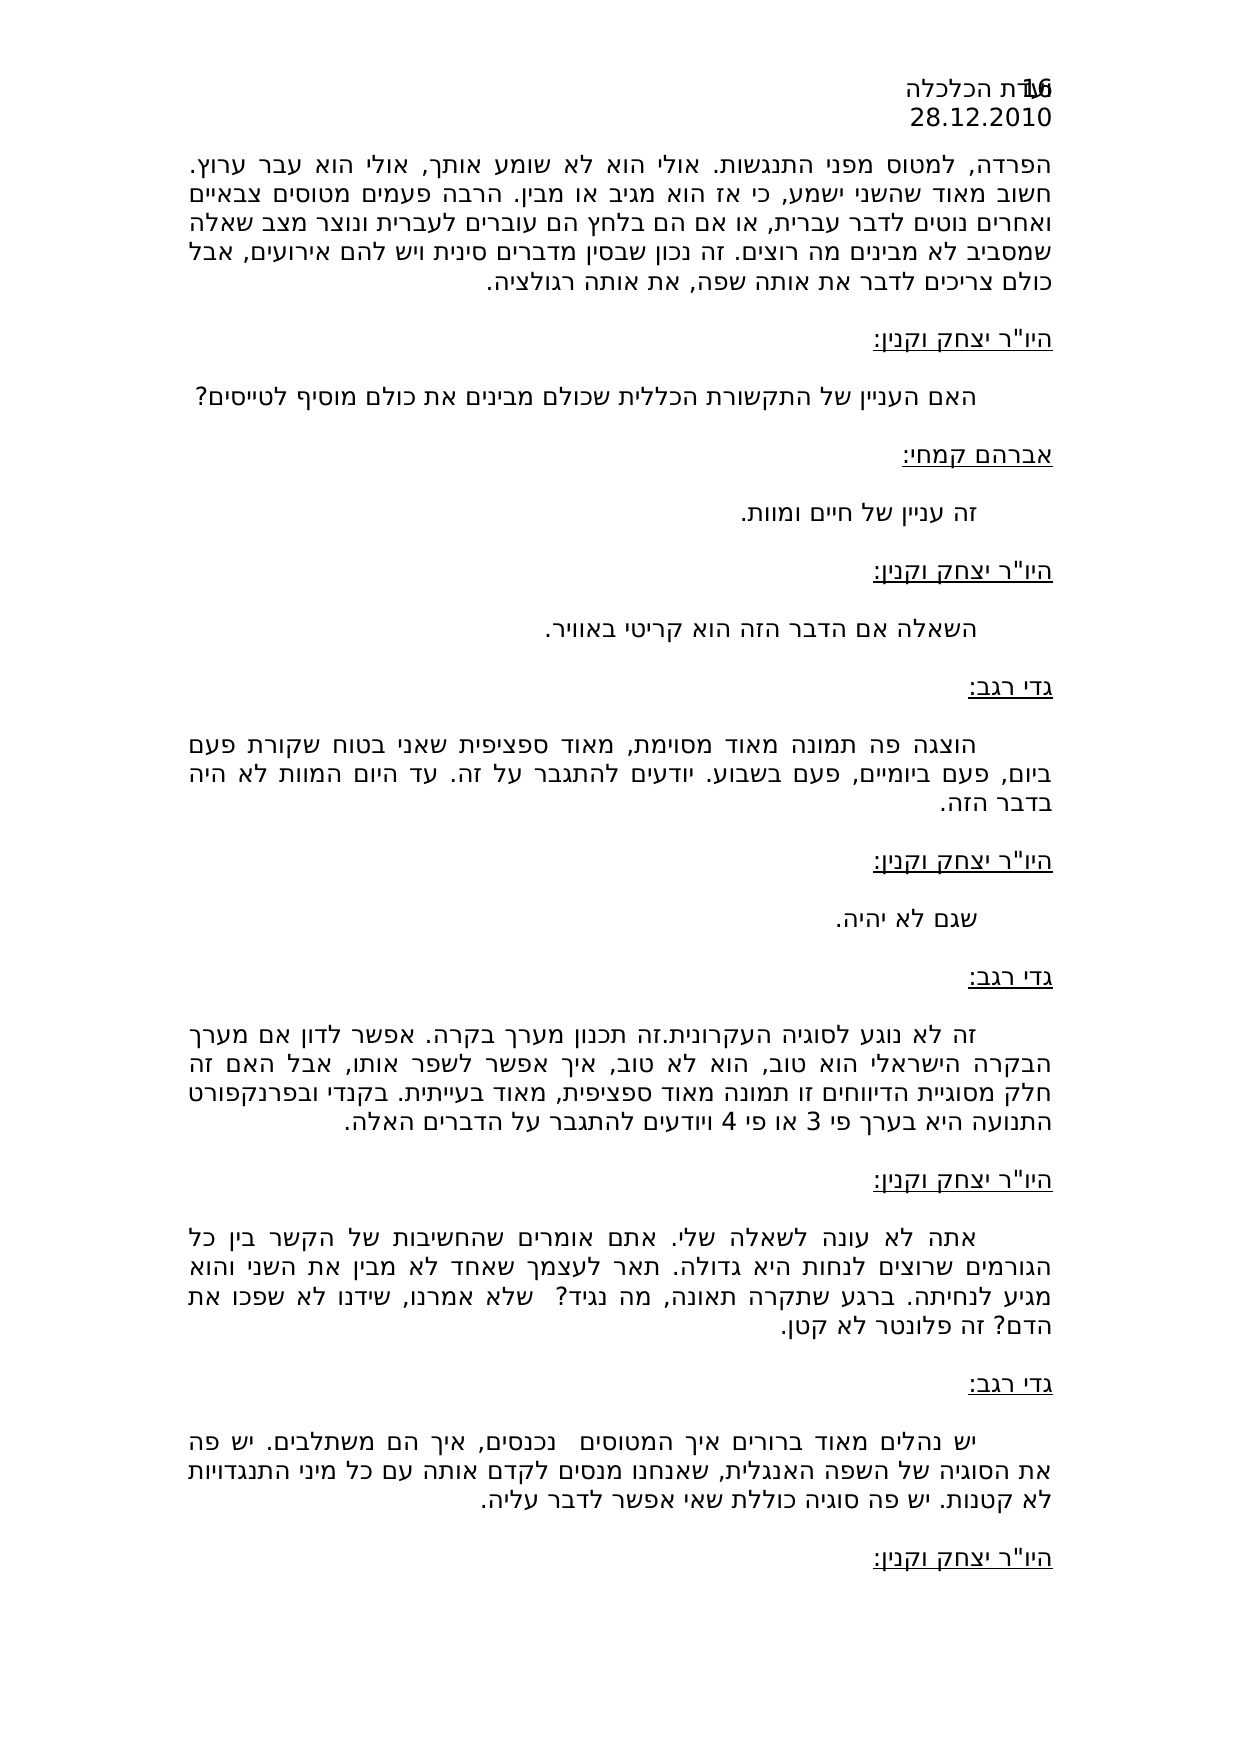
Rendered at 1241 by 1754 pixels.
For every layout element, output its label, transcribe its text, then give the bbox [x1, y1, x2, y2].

text הוצגה פה תמונה מאוד מסוימת, מאוד ספציפית שאני בטוח שקורת פעם ביום, פעם ביומיים, פעם בשבוע. יודעים להתגבר על זה. עד היום המוות לא היה בדבר הזה. [187, 730, 1053, 817]
text היו"ר יצחק וקנין: [187, 1543, 1053, 1572]
text שגם לא יהיה. [187, 904, 1053, 933]
text היו"ר יצחק וקנין: [187, 324, 1053, 354]
text היו"ר יצחק וקנין: [187, 1165, 1053, 1194]
text גדי רגב: [187, 1369, 1053, 1398]
text גדי רגב: [187, 672, 1053, 701]
text אברהם קמחי: [187, 440, 1053, 469]
text יש נהלים מאוד ברורים איך המטוסים נכנסים, איך הם משתלבים. יש פה את הסוגיה של השפה האנגלית, שאנחנו מנסים לקדם אותה עם כל מיני התנגדויות לא קטנות. יש פה סוגיה כוללת שאי אפשר לדבר עליה. [187, 1427, 1053, 1514]
text היו"ר יצחק וקנין: [187, 846, 1053, 875]
text אתה לא עונה לשאלה שלי. אתם אומרים שהחשיבות של הקשר בין כל הגורמים שרוצים לנחות היא גדולה. תאר לעצמך שאחד לא מבין את השני והוא מגיע לנחיתה. ברגע שתקרה תאונה, מה נגיד? שלא אמרנו, שידנו לא שפכו את הדם? זה פלונטר לא קטן. [187, 1223, 1053, 1340]
text גדי רגב: [187, 962, 1053, 991]
text היו"ר יצחק וקנין: [187, 556, 1053, 585]
text האם העניין של התקשורת הכללית שכולם מבינים את כולם מוסיף לטייסים? [187, 382, 1053, 412]
text זה לא נוגע לסוגיה העקרונית.זה תכנון מערך בקרה. אפשר לדון אם מערך הבקרה הישראלי הוא טוב, הוא לא טוב, איך אפשר לשפר אותו, אבל האם זה חלק מסוגיית הדיווחים זו תמונה מאוד ספציפית, מאוד בעייתית. בקנדי ובפרנקפורט התנועה היא בערך פי 3 או פי 4 ויודעים להתגבר על הדברים האלה. [187, 1020, 1053, 1137]
text השאלה אם הדבר הזה הוא קריטי באוויר. [187, 614, 1053, 643]
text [187, 150, 1053, 296]
text זה עניין של חיים ומוות. [187, 498, 1053, 527]
